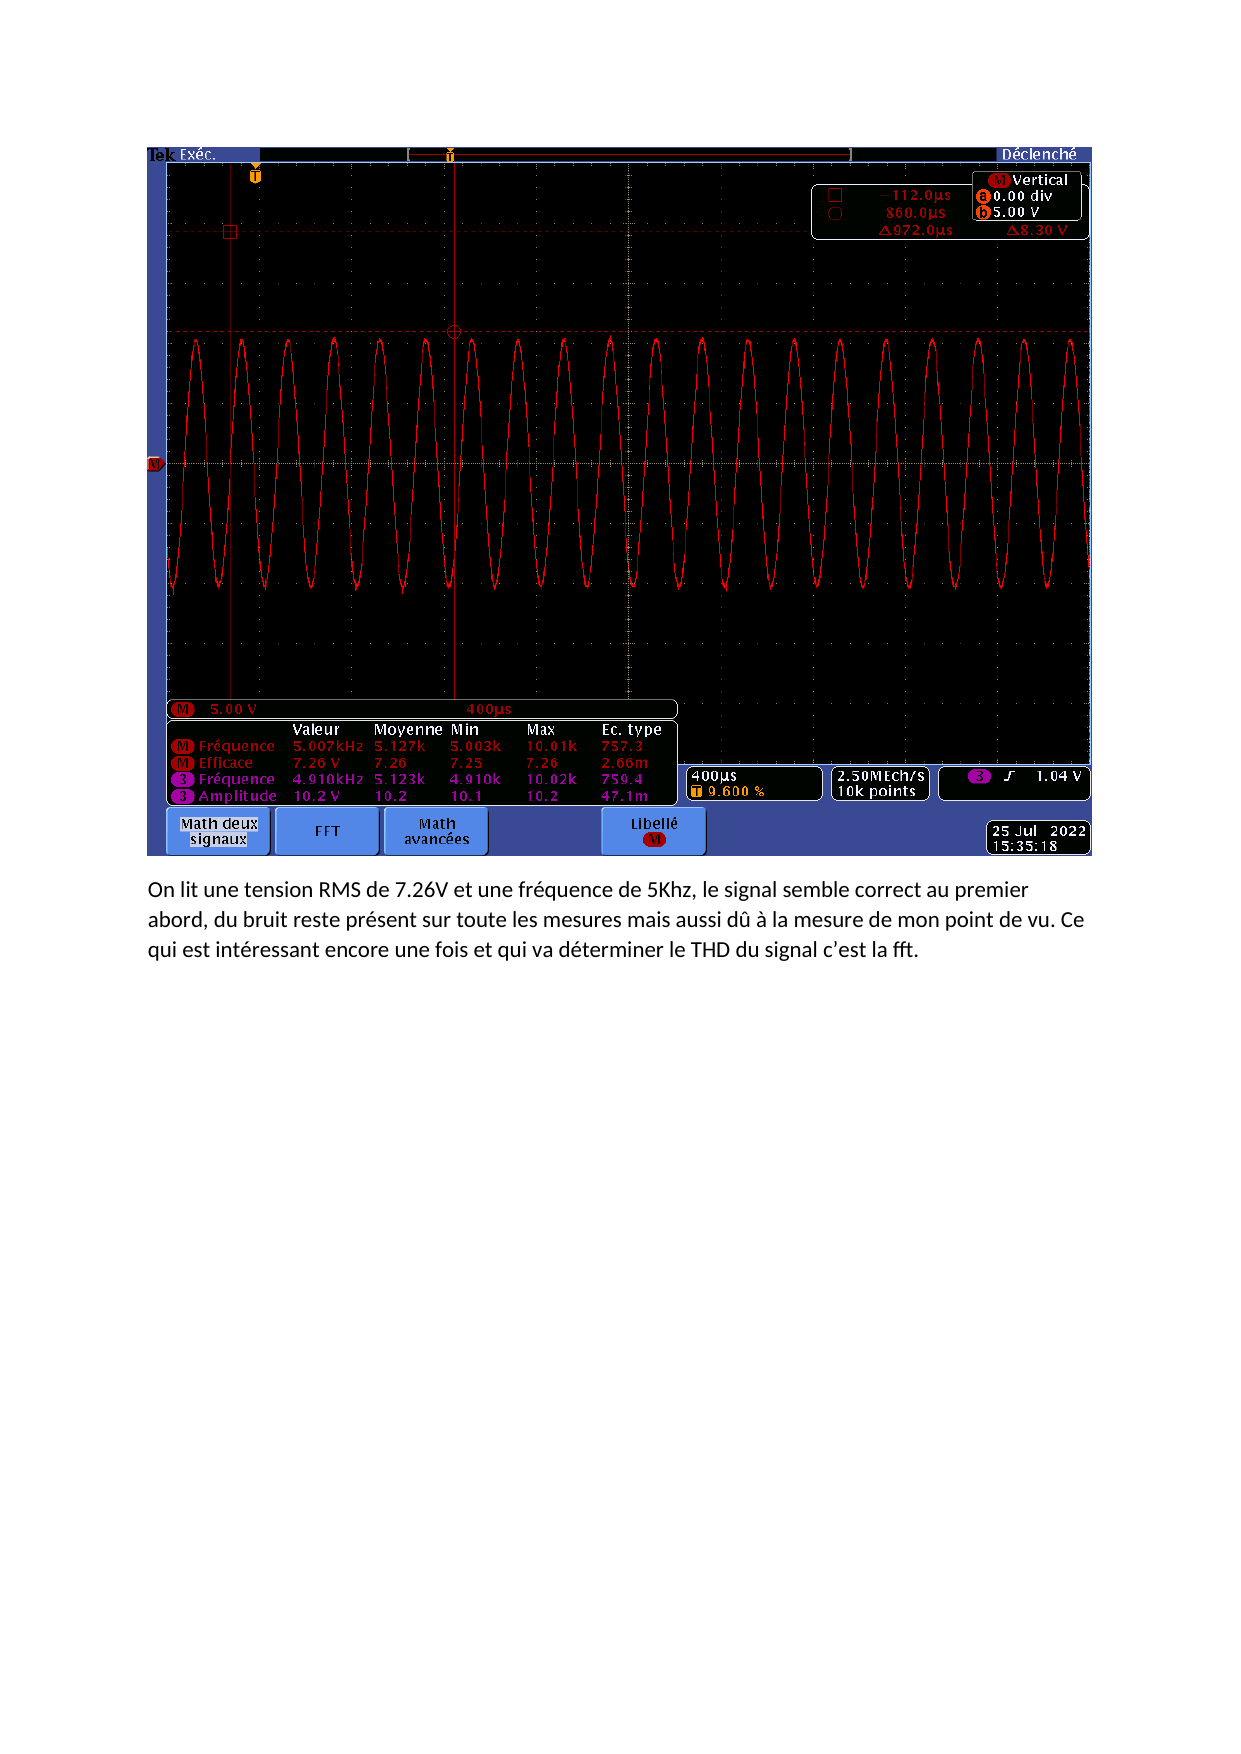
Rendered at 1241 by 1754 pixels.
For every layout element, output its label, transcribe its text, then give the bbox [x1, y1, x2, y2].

picture [147, 147, 1092, 856]
text On lit une tension RMS de 7.26V et une fréquence de 5Khz, le signal semble correct au premier abord, du bruit reste présent sur toute les mesures mais aussi dû à la mesure de mon point de vu. Ce qui est intéressant encore une fois et qui va déterminer le THD du signal c’est la fft. [148, 875, 1093, 963]
